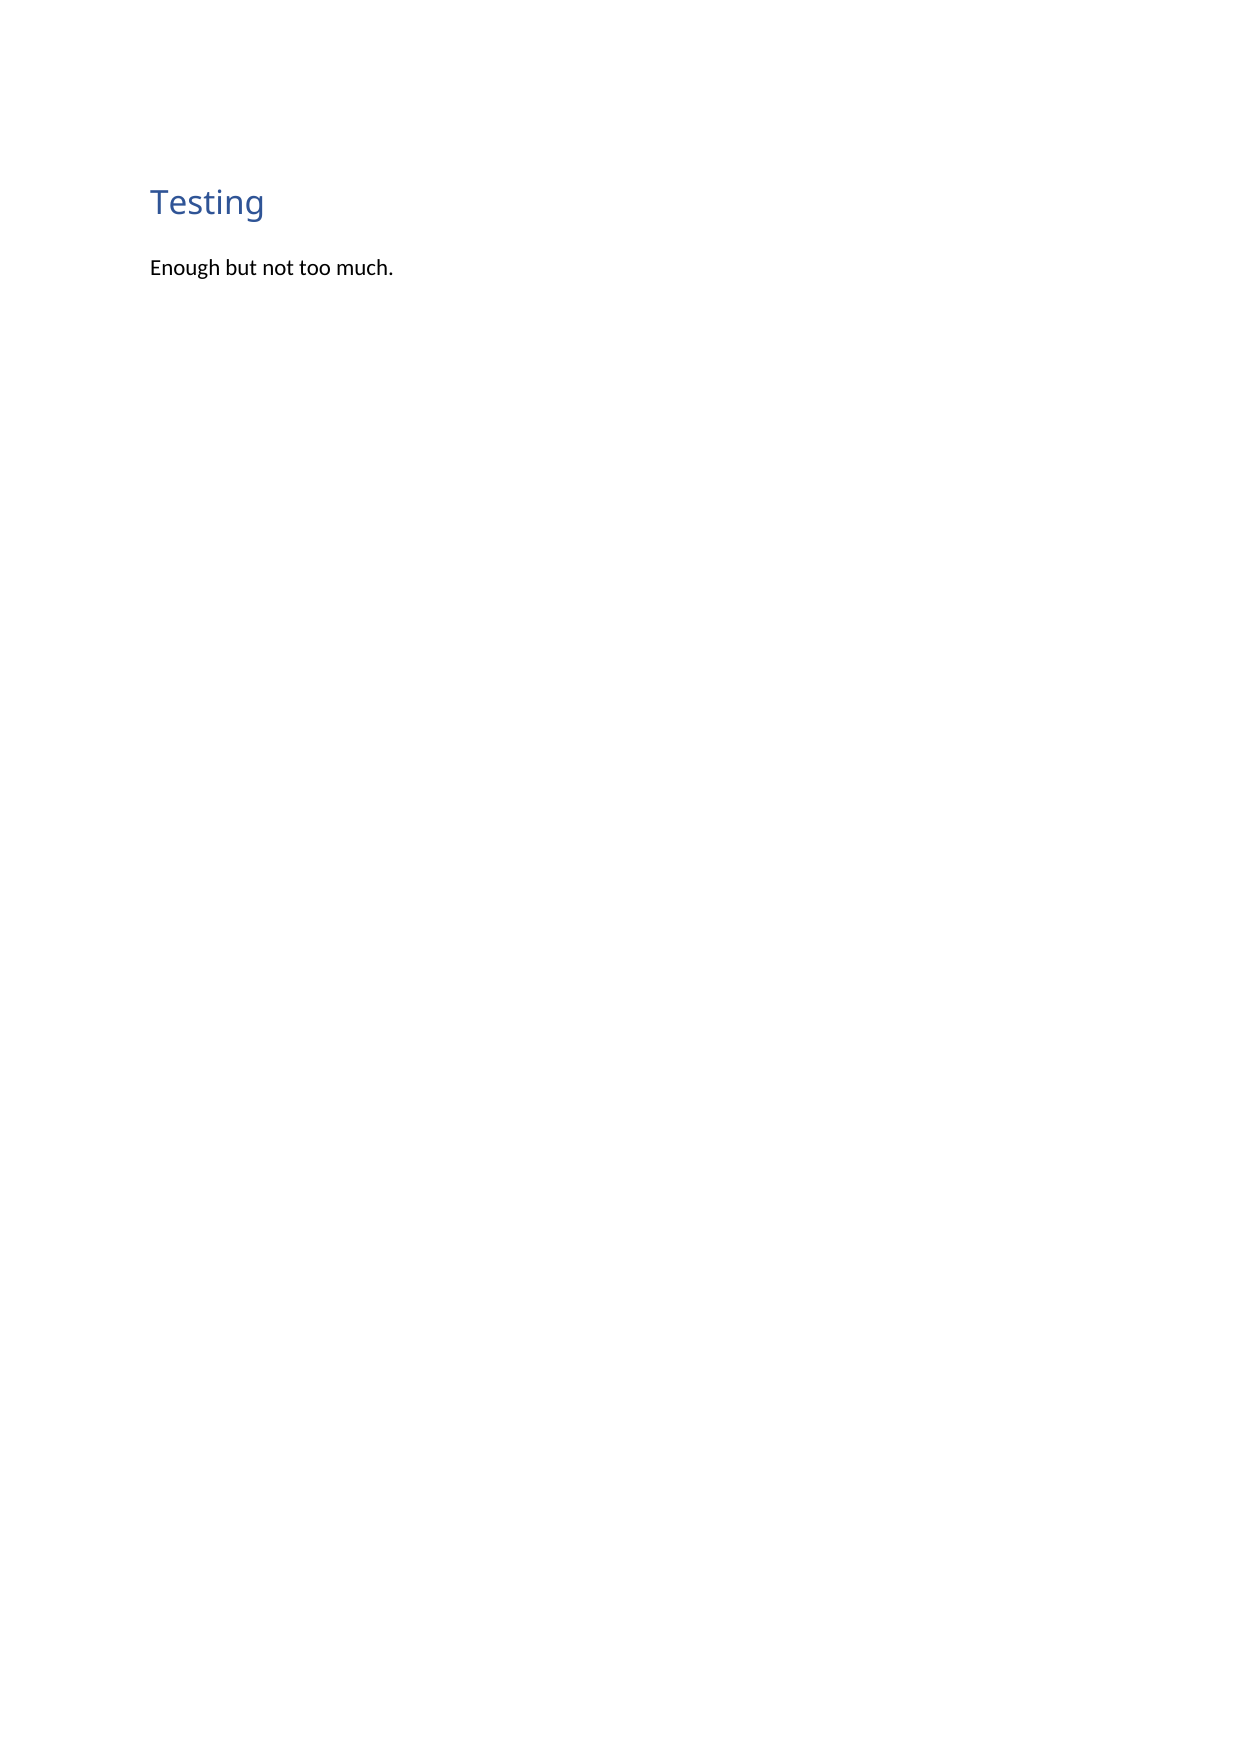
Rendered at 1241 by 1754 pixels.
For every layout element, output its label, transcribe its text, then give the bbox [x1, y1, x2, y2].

subtitle Testing [150, 179, 1090, 224]
text Enough but not too much. [150, 253, 1090, 281]
